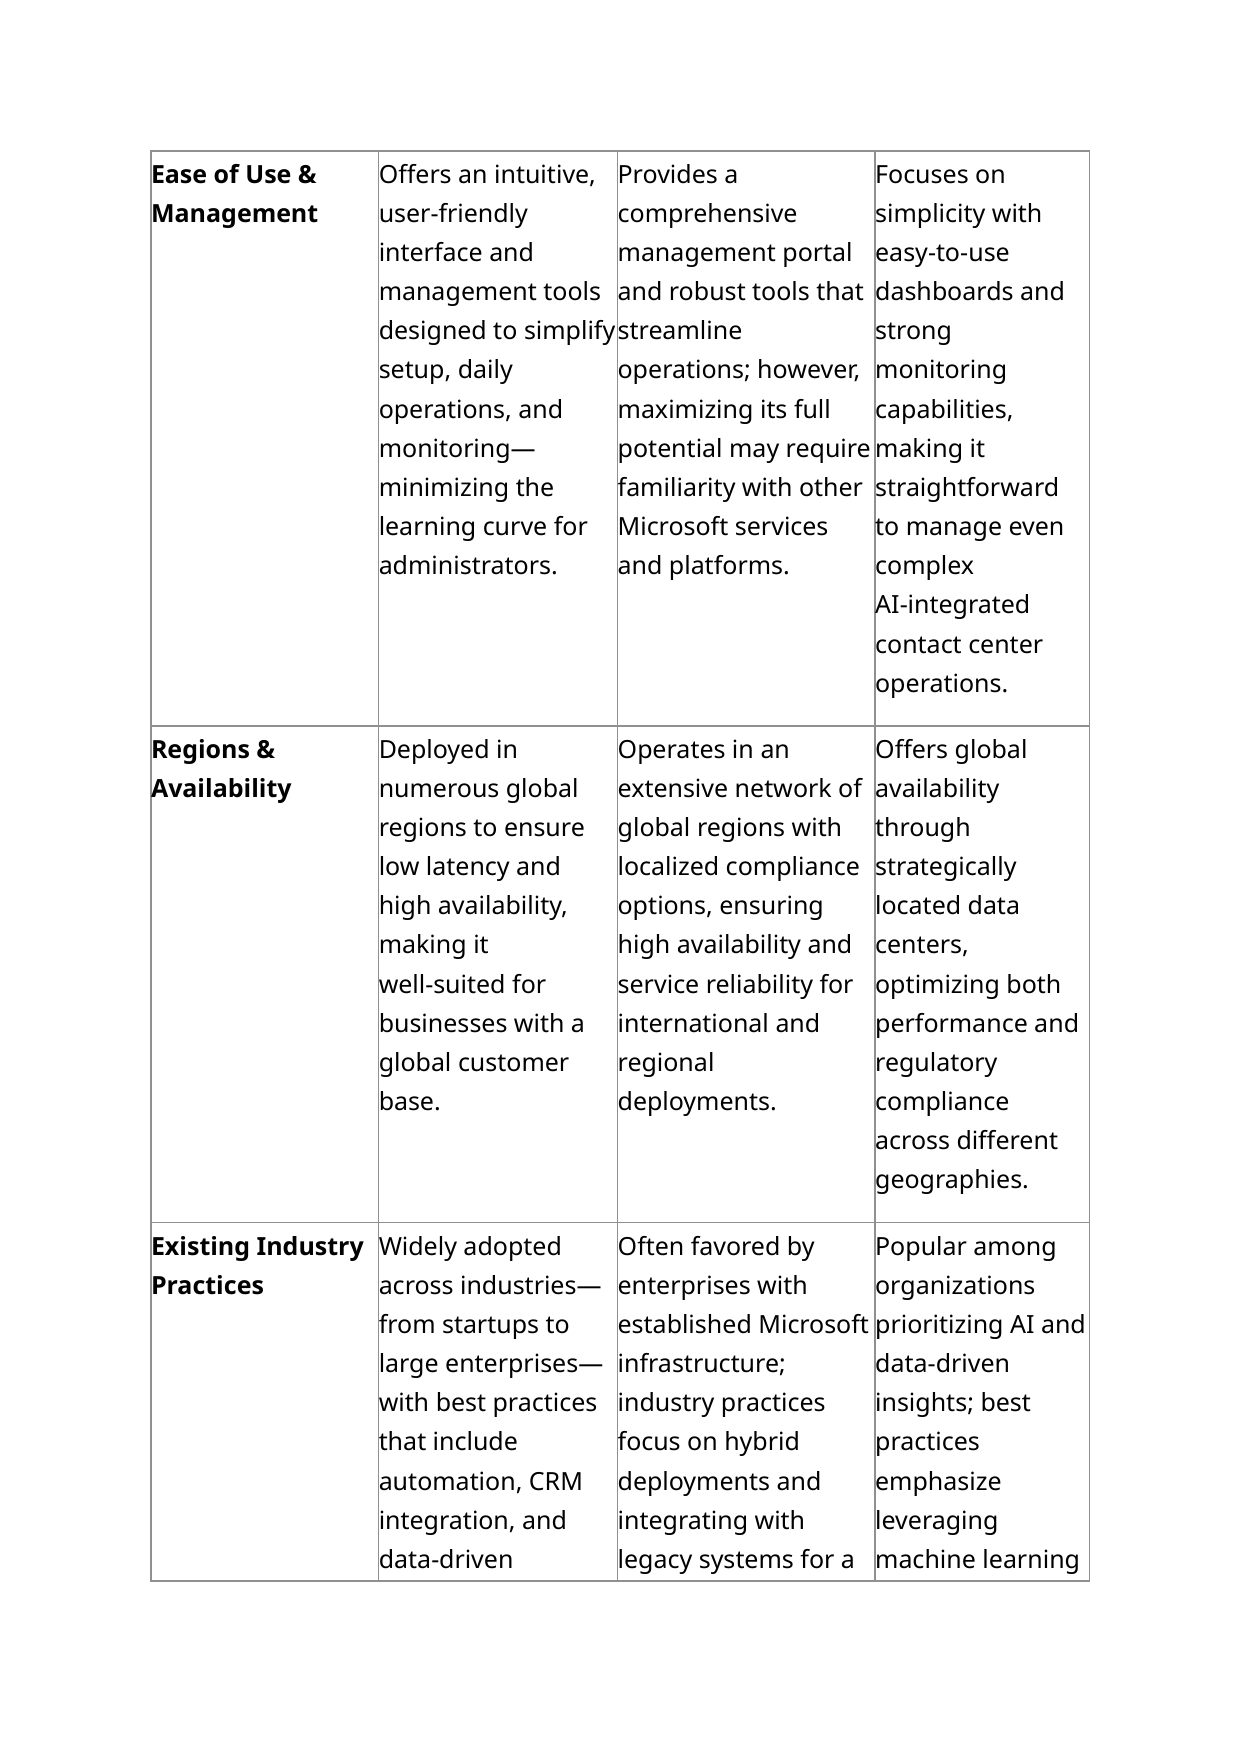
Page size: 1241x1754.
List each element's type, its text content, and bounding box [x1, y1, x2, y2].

table_cell Offers global availability through strategically located data centers, optimizing both performance and regulatory compliance across different geographies. [876, 727, 1089, 1222]
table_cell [618, 1223, 874, 1580]
table_cell Regions & Availability [152, 727, 378, 1222]
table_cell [876, 1223, 1089, 1580]
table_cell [152, 1223, 378, 1580]
table_cell Operates in an extensive network of global regions with localized compliance options, ensuring high availability and service reliability for international and regional deployments. [618, 727, 874, 1222]
table_cell Focuses on simplicity with easy-to-use dashboards and strong monitoring capabilities, making it straightforward to manage even complex AI-integrated contact center operations. [876, 152, 1089, 725]
table_cell Deployed in numerous global regions to ensure low latency and high availability, making it well-suited for businesses with a global customer base. [379, 727, 617, 1222]
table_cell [379, 1223, 617, 1580]
table_cell Ease of Use & Management [152, 152, 378, 725]
table_cell Provides a comprehensive management portal and robust tools that streamline operations; however, maximizing its full potential may require familiarity with other Microsoft services and platforms. [618, 152, 874, 725]
table_cell Offers an intuitive, user-friendly interface and management tools designed to simplify setup, daily operations, and monitoring—minimizing the learning curve for administrators. [379, 152, 617, 725]
